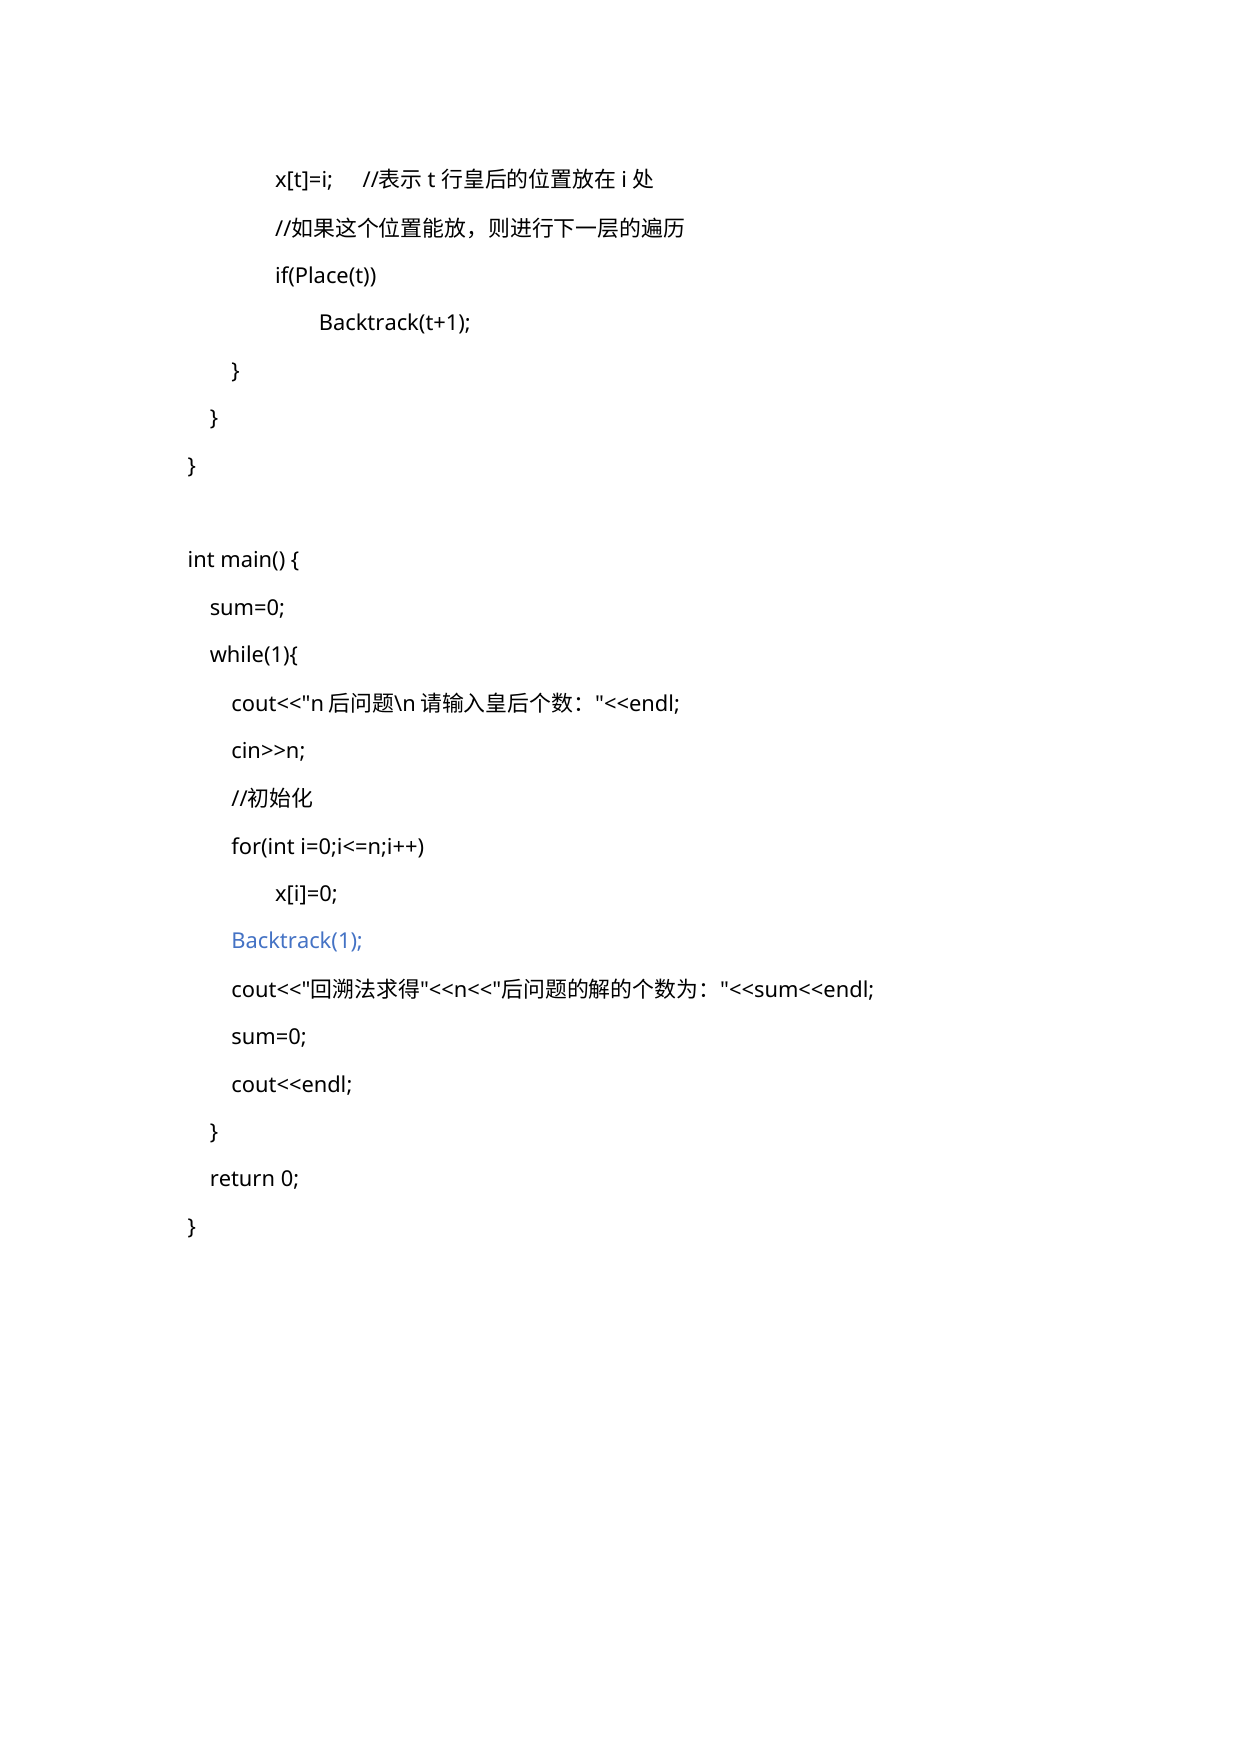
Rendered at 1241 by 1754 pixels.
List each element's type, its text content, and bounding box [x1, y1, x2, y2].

list cout<<"n后问题\n请输入皇后个数："<<endl; [187, 685, 1053, 718]
list sum=0; [187, 590, 1053, 623]
list } [187, 401, 1053, 433]
list while(1){ [187, 638, 1053, 670]
list for(int i=0;i<=n;i++) [187, 829, 1053, 862]
list cout<<"回溯法求得"<<n<<"后问题的解的个数为："<<sum<<endl; [187, 971, 1053, 1004]
list } [187, 1209, 1053, 1242]
list if(Place(t)) [187, 259, 1053, 291]
list int main() { [187, 543, 1053, 576]
list x[i]=0; [187, 877, 1053, 909]
list //如果这个位置能放，则进行下一层的遍历 [187, 210, 1053, 243]
list } [187, 1114, 1053, 1147]
list cin>>n; [187, 733, 1053, 766]
list } [187, 448, 1053, 481]
list Backtrack(t+1); [187, 306, 1053, 338]
list x[t]=i; //表示 t 行皇后的位置放在 i 处 [187, 162, 1053, 194]
list return 0; [187, 1162, 1053, 1194]
list //初始化 [187, 781, 1053, 813]
list sum=0; [187, 1020, 1053, 1052]
list } [187, 353, 1053, 386]
list cout<<endl; [187, 1067, 1053, 1100]
list Backtrack(1); [187, 924, 1053, 957]
